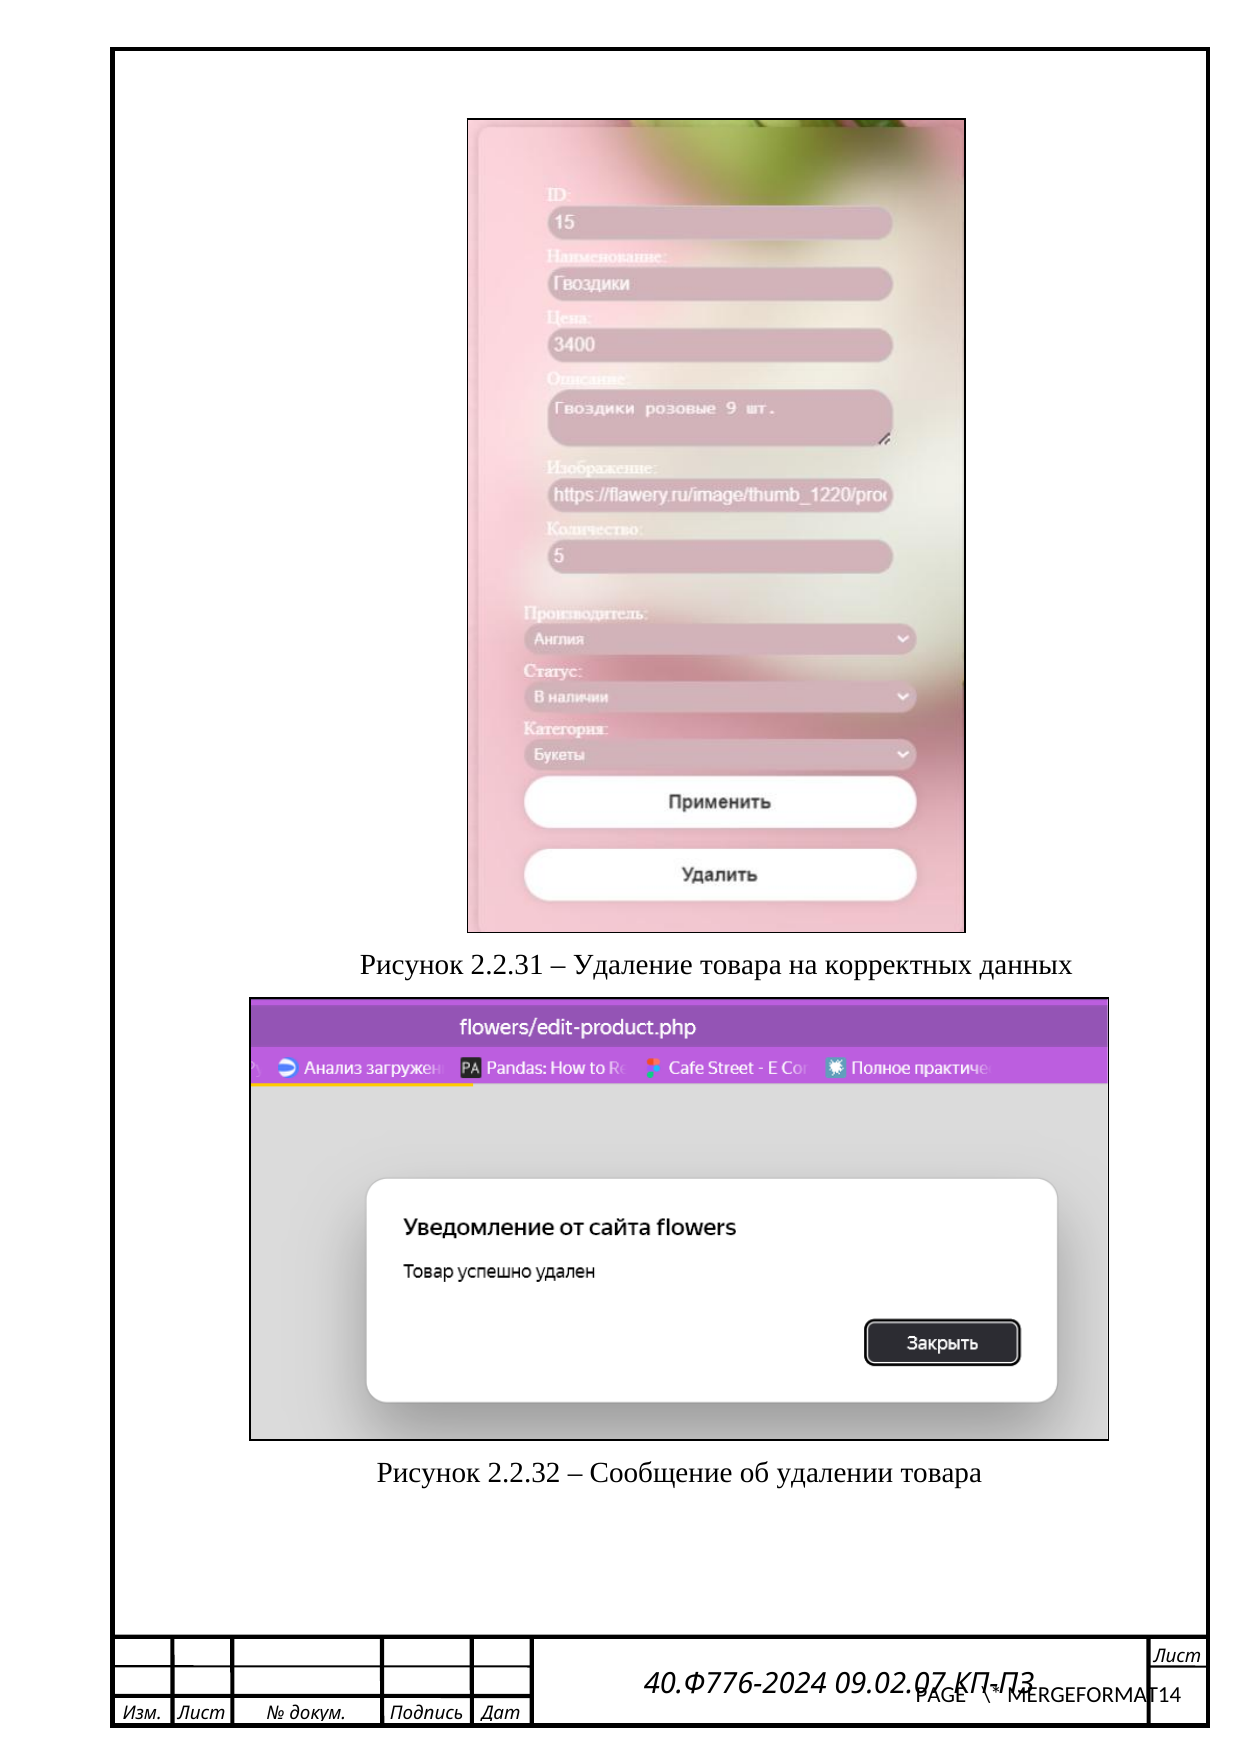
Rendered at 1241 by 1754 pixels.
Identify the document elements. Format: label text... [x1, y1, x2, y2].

picture [251, 999, 1108, 1439]
text Рисунок 2.2.32 – Сообщение об удалении товара [177, 1455, 1181, 1488]
picture [468, 120, 964, 932]
text Рисунок 2.2.31 – Удаление товара на корректных данных [177, 947, 1181, 981]
